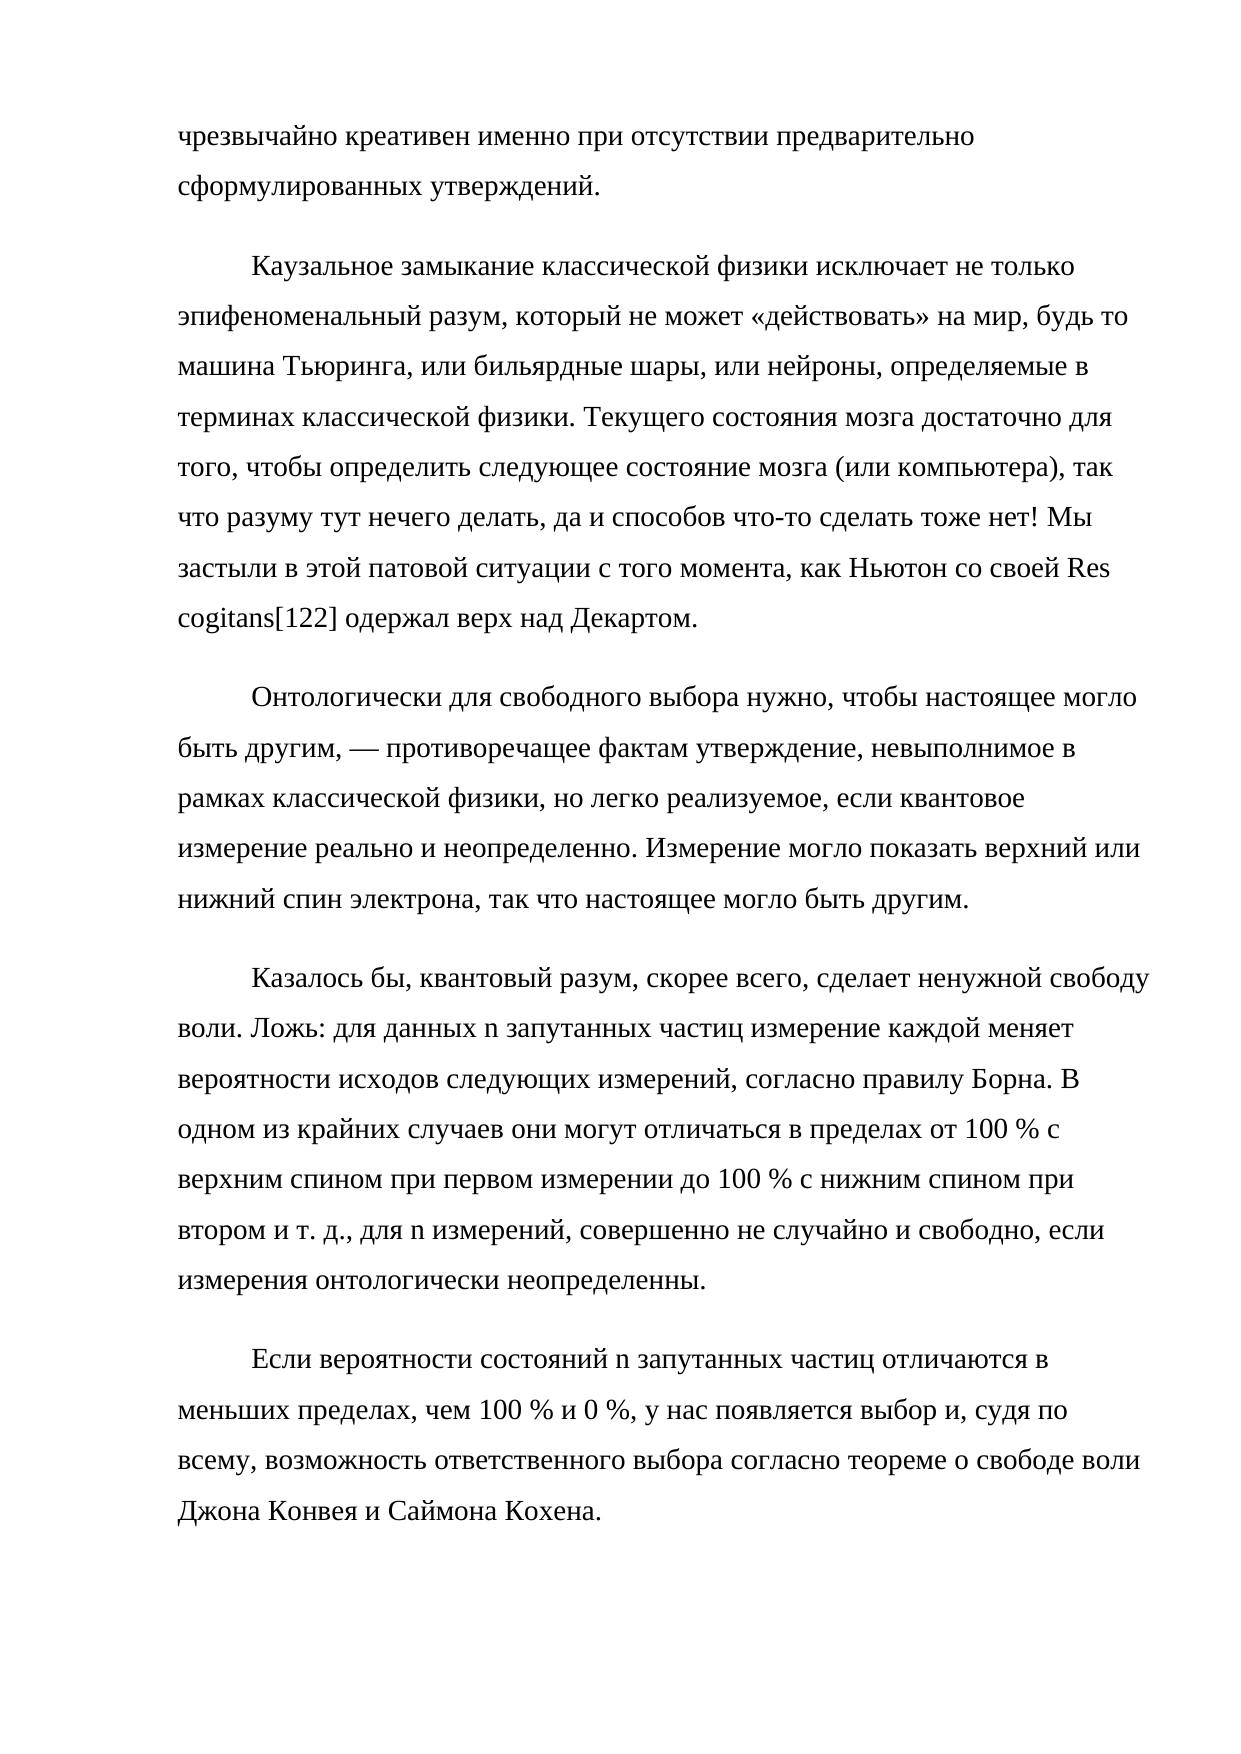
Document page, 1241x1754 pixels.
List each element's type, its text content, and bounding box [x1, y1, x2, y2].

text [177, 118, 1152, 202]
text Каузальное замыкание классической физики исключает не только эпифеноменальный разум, который не может «действовать» на мир, будь то машина Тьюринга, или бильярдные шары, или нейроны, определяемые в терминах классической физики. Текущего состояния мозга достаточно для того, чтобы определить следующее состояние мозга (или компьютера), так что разуму тут нечего делать, да и способов что-то сделать тоже нет! Мы застыли в этой патовой ситуации с того момента, как Ньютон со своей Res cogitans[122] одержал верх над Декартом. [177, 248, 1152, 634]
text Онтологически для свободного выбора нужно, чтобы настоящее могло быть другим, — противоречащее фактам утверждение, невыполнимое в рамках классической физики, но легко реализуемое, если квантовое измерение реально и неопределенно. Измерение могло показать верхний или нижний спин электрона, так что настоящее могло быть другим. [177, 679, 1152, 914]
text Казалось бы, квантовый разум, скорее всего, сделает ненужной свободу воли. Ложь: для данных n запутанных частиц измерение каждой меняет вероятности исходов следующих измерений, согласно правилу Борна. В одном из крайних случаев они могут отличаться в пределах от 100 % с верхним спином при первом измерении до 100 % с нижним спином при втором и т. д., для n измерений, совершенно не случайно и свободно, если измерения онтологически неопределенны. [177, 960, 1152, 1296]
text Если вероятности состояний n запутанных частиц отличаются в меньших пределах, чем 100 % и 0 %, у нас появляется выбор и, судя по всему, возможность ответственного выбора согласно теореме о свободе воли Джона Конвея и Саймона Кохена. [177, 1342, 1152, 1526]
